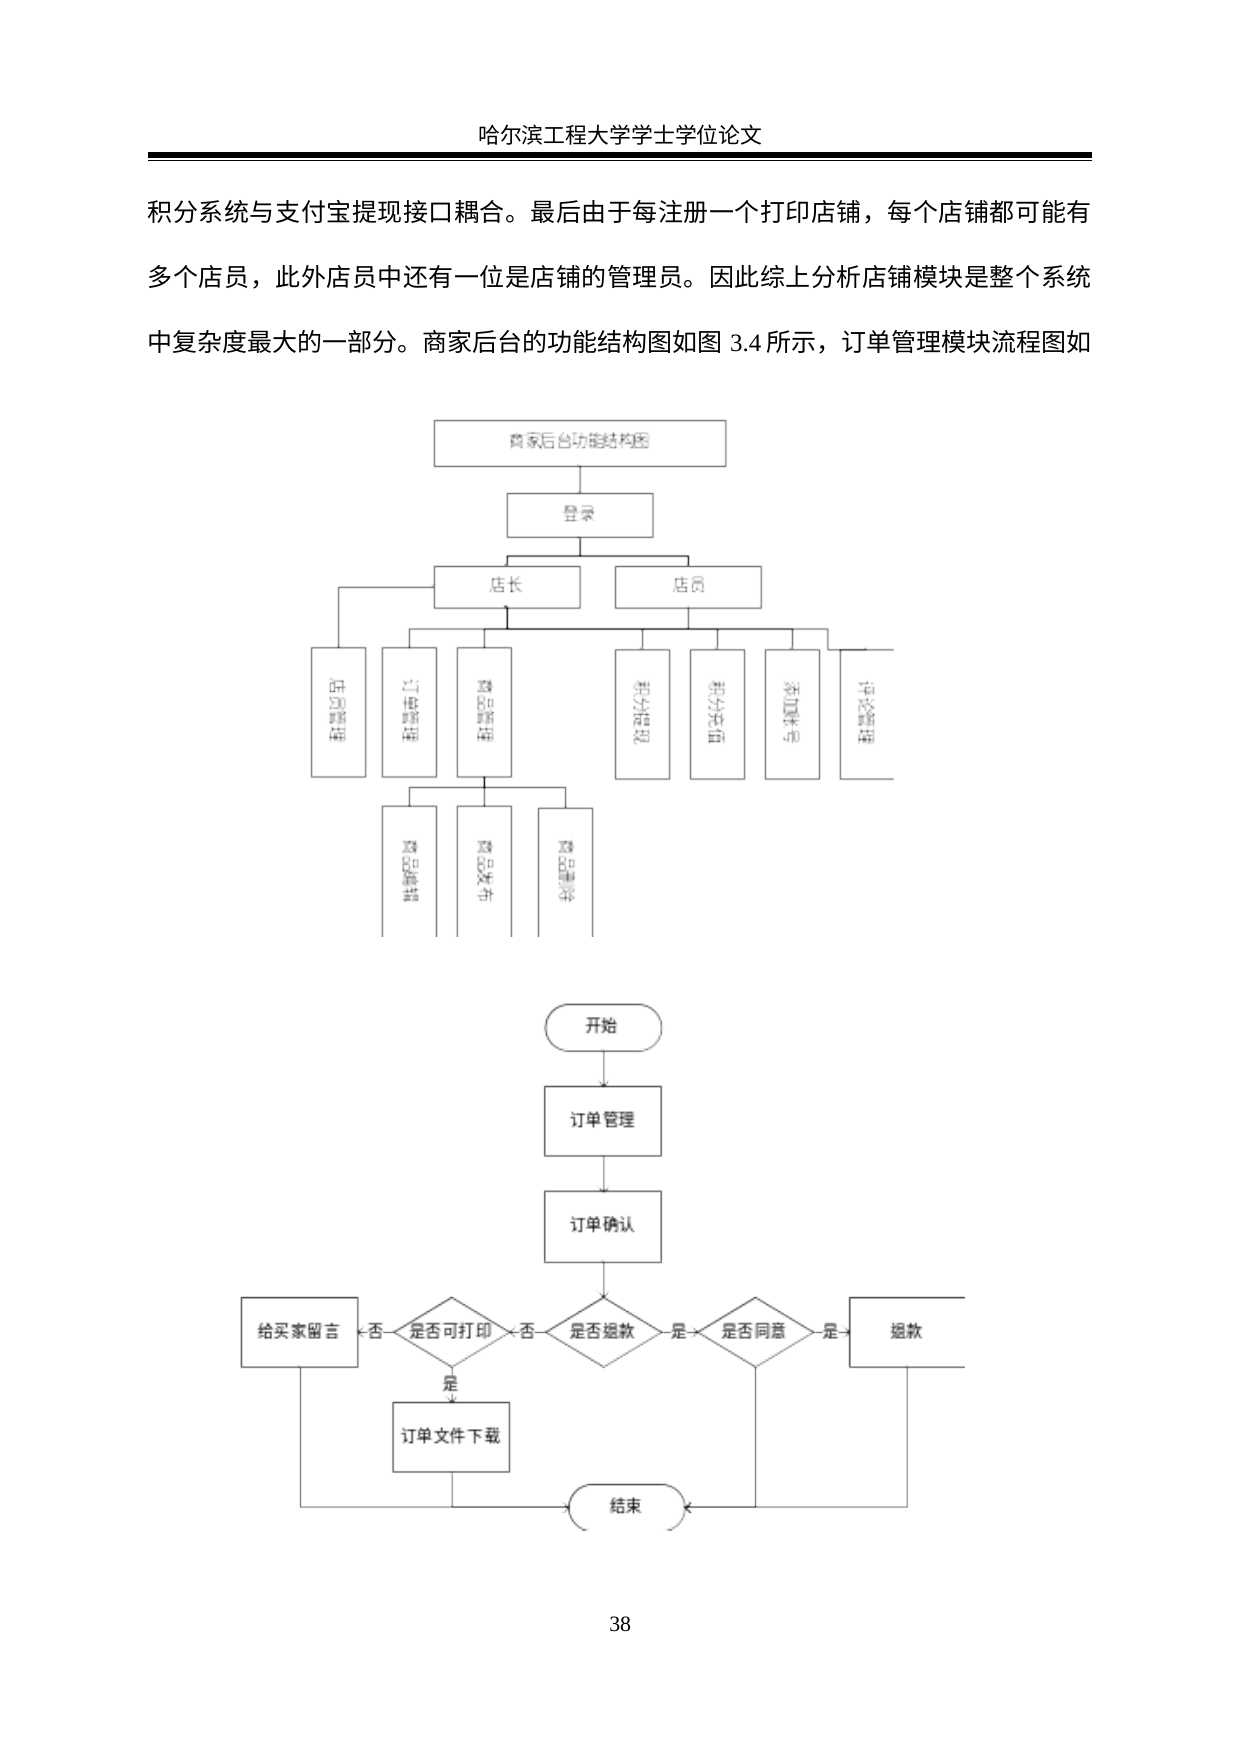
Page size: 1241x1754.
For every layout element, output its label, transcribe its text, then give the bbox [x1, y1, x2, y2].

text 商家后台模块相对来说是整个课题中复杂度相对最大的一部分，这里与其他模块都有较大的耦合关系。例如，首先商家后台通过订单流程与用户文件管理及用户下单流程相耦合。再者通过商品编辑发布功能又与商城模块相关联。另外商家后台模块通过积分系统与支付宝提现接口耦合。最后由于每注册一个打印店铺，每个店铺都可能有多个店员，此外店员中还有一位是店铺的管理员。因此综上分析店铺模块是整个系统中复杂度最大的一部分。商家后台的功能结构图如图3.4所示，订单管理模块流程图如图3.5。 [148, 178, 1092, 373]
